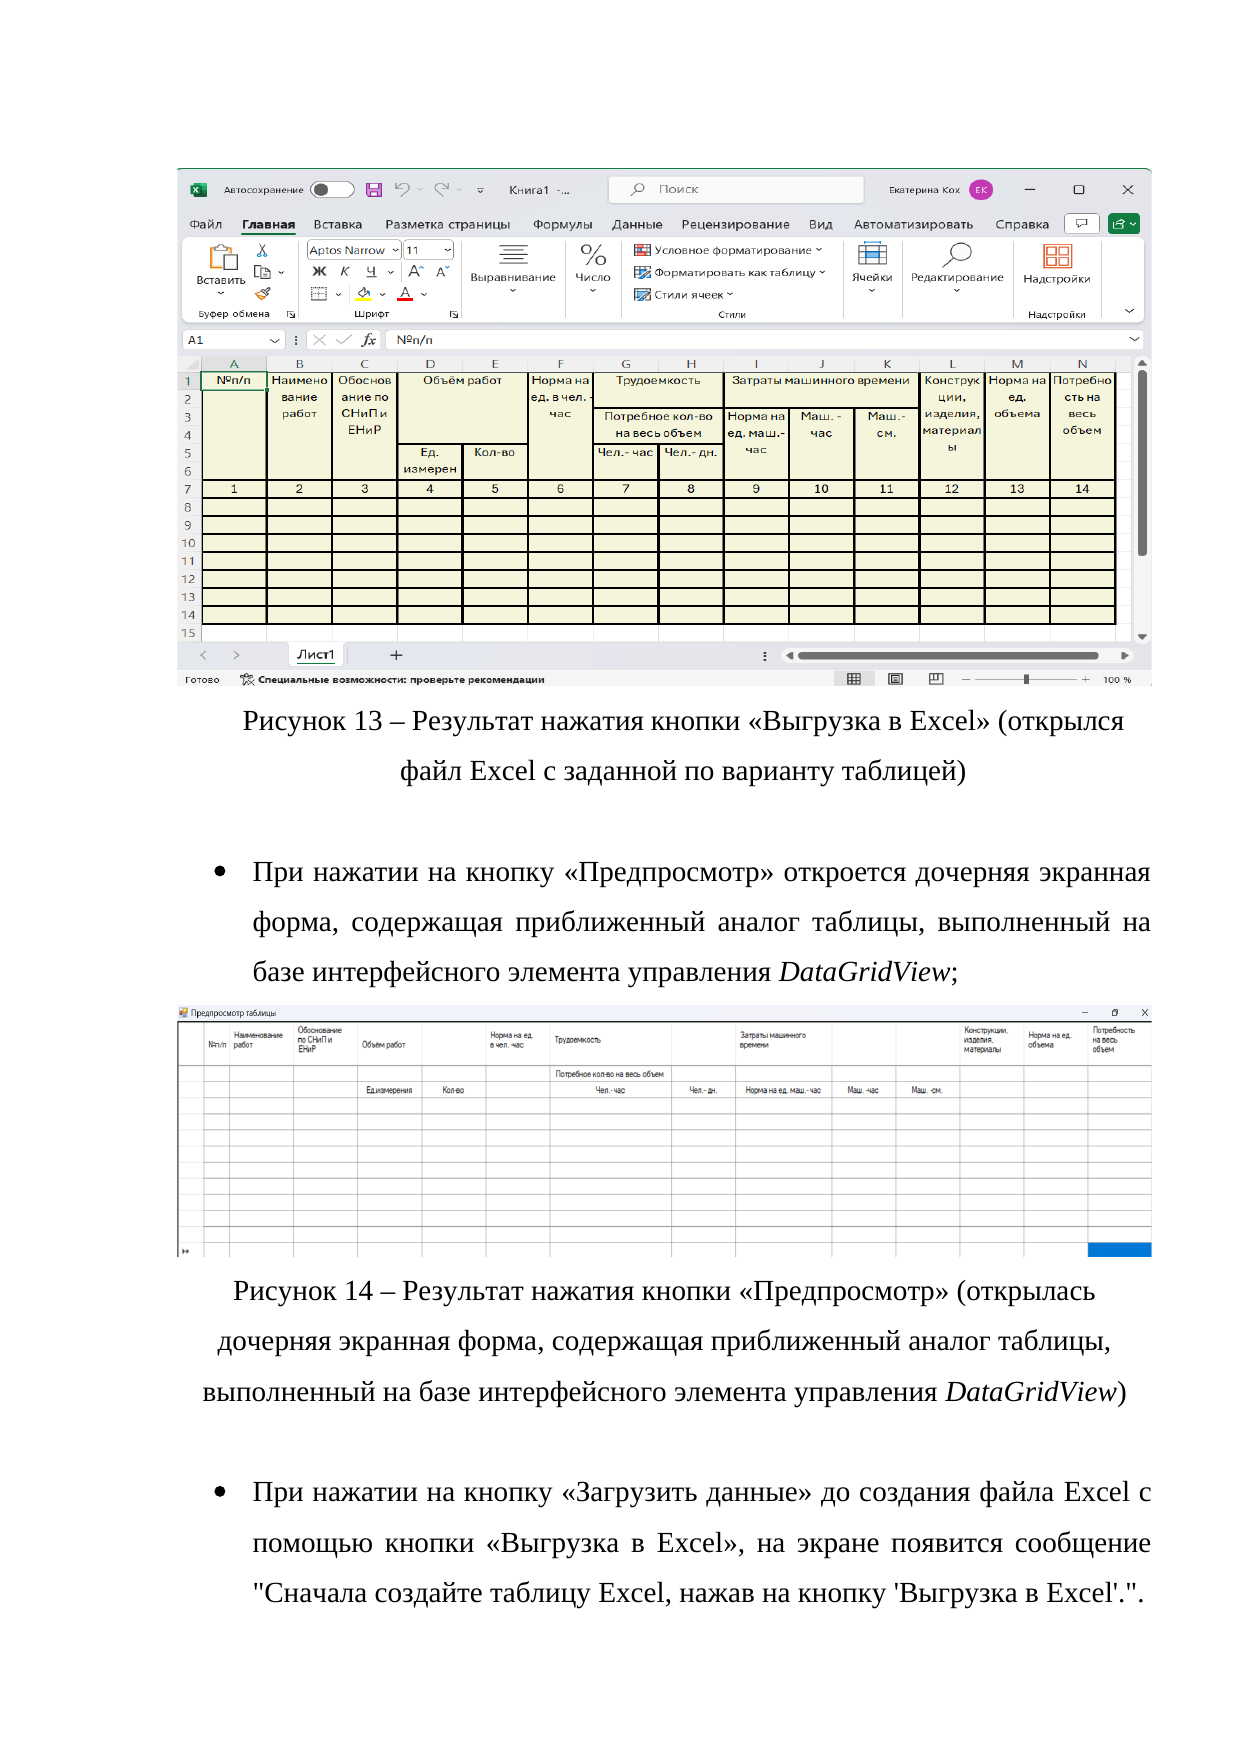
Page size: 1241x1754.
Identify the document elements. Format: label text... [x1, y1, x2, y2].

picture [177, 168, 1152, 686]
list При нажатии на кнопку «Предпросмотр» откроется дочерняя экранная форма, содержащая приближенный аналог таблицы, выполненный на базе интерфейсного элемента управления DataGridView; [215, 854, 1152, 988]
list При нажатии на кнопку «Загрузить данные» до создания файла Excel с помощью кнопки «Выгрузка в Excel», на экране появится сообщение "Сначала создайте таблицу Excel, нажав на кнопку 'Выгрузка в Excel'.". [215, 1474, 1152, 1609]
text Рисунок 13 – Результат нажатия кнопки «Выгрузка в Excel» (открылся файл Excel c заданной по варианту таблицей) [215, 703, 1152, 787]
picture [177, 1005, 1152, 1257]
text Рисунок 14 – Результат нажатия кнопки «Предпросмотр» (открылась дочерняя экранная форма, содержащая приближенный аналог таблицы, выполненный на базе интерфейсного элемента управления DataGridView) [177, 1273, 1152, 1407]
